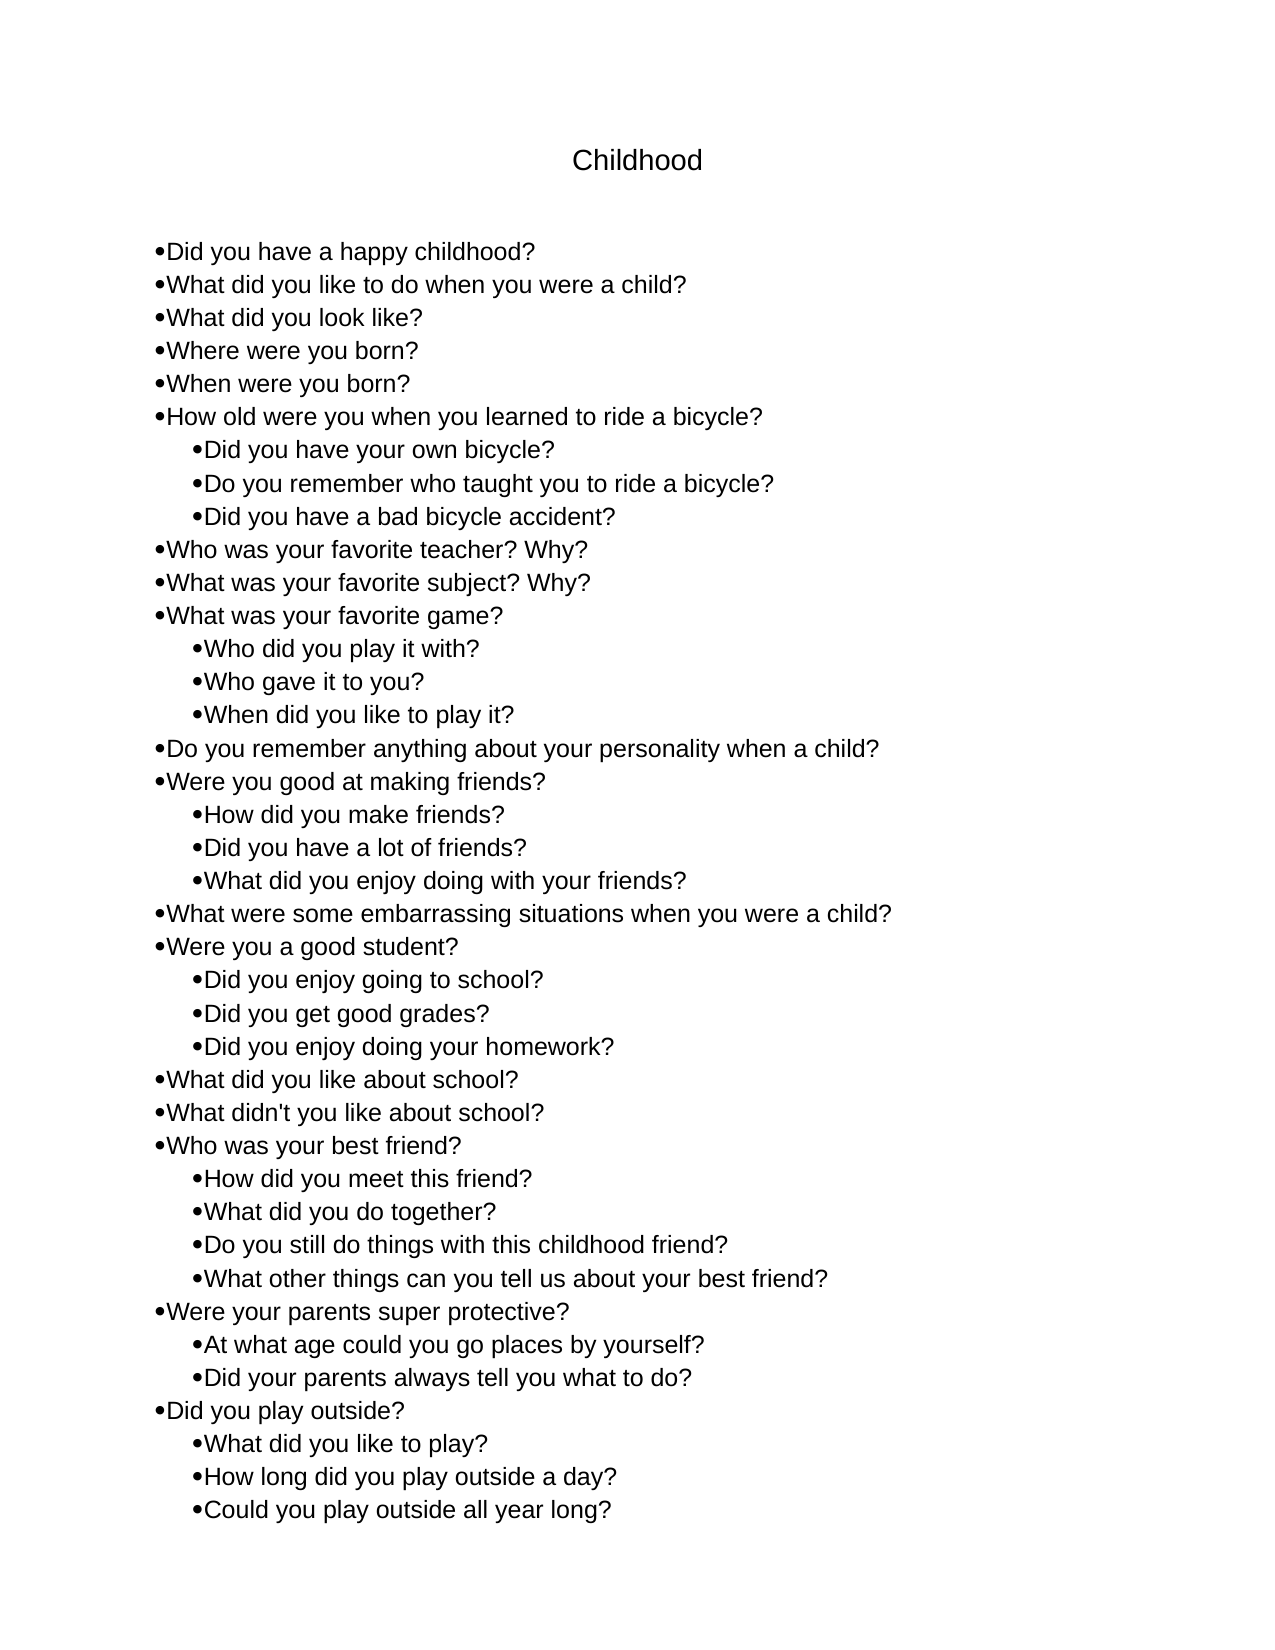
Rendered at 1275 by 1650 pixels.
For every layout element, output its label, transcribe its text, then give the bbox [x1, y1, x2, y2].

list Did you get good grades? [193, 999, 1157, 1027]
list Were your parents super protective? [156, 1297, 1157, 1326]
list How old were you when you learned to ride a bicycle? [156, 402, 1157, 431]
list What did you look like? [156, 303, 1157, 332]
list Do you remember who taught you to ride a bicycle? [193, 469, 1157, 497]
list What were some embarrassing situations when you were a child? [156, 899, 1157, 928]
list How did you meet this friend? [193, 1164, 1157, 1193]
list What did you enjoy doing with your friends? [193, 866, 1157, 895]
list Where were you born? [156, 336, 1157, 365]
list What did you do together? [193, 1197, 1157, 1226]
list Who gave it to you? [193, 667, 1157, 696]
list What did you like about school? [156, 1065, 1157, 1094]
list How did you make friends? [193, 800, 1157, 829]
list What other things can you tell us about your best friend? [193, 1264, 1157, 1292]
list What was your favorite game? [156, 601, 1157, 630]
list Who was your best friend? [156, 1131, 1157, 1160]
list Did you enjoy going to school? [193, 966, 1157, 994]
list Did you have your own bicycle? [193, 436, 1157, 464]
list Did you play outside? [156, 1396, 1157, 1425]
list Were you good at making friends? [156, 767, 1157, 796]
list What did you like to do when you were a child? [156, 270, 1157, 299]
list When were you born? [156, 369, 1157, 398]
list Could you play outside all year long? [193, 1496, 1157, 1524]
list What was your favorite subject? Why? [156, 568, 1157, 597]
list Did you have a happy childhood? [156, 237, 1157, 266]
list Do you still do things with this childhood friend? [193, 1231, 1157, 1259]
list Did your parents always tell you what to do? [193, 1363, 1157, 1392]
list Did you have a bad bicycle accident? [193, 502, 1157, 531]
subtitle Childhood [118, 143, 1157, 177]
list Who was your favorite teacher? Why? [156, 535, 1157, 564]
list Who did you play it with? [193, 634, 1157, 663]
list Were you a good student? [156, 932, 1157, 961]
list What did you like to play? [193, 1429, 1157, 1458]
list How long did you play outside a day? [193, 1462, 1157, 1491]
list When did you like to play it? [193, 701, 1157, 729]
list Did you have a lot of friends? [193, 833, 1157, 862]
list At what age could you go places by yourself? [193, 1330, 1157, 1359]
list Do you remember anything about your personality when a child? [156, 734, 1157, 762]
list Did you enjoy doing your homework? [193, 1032, 1157, 1061]
list What didn't you like about school? [156, 1098, 1157, 1127]
